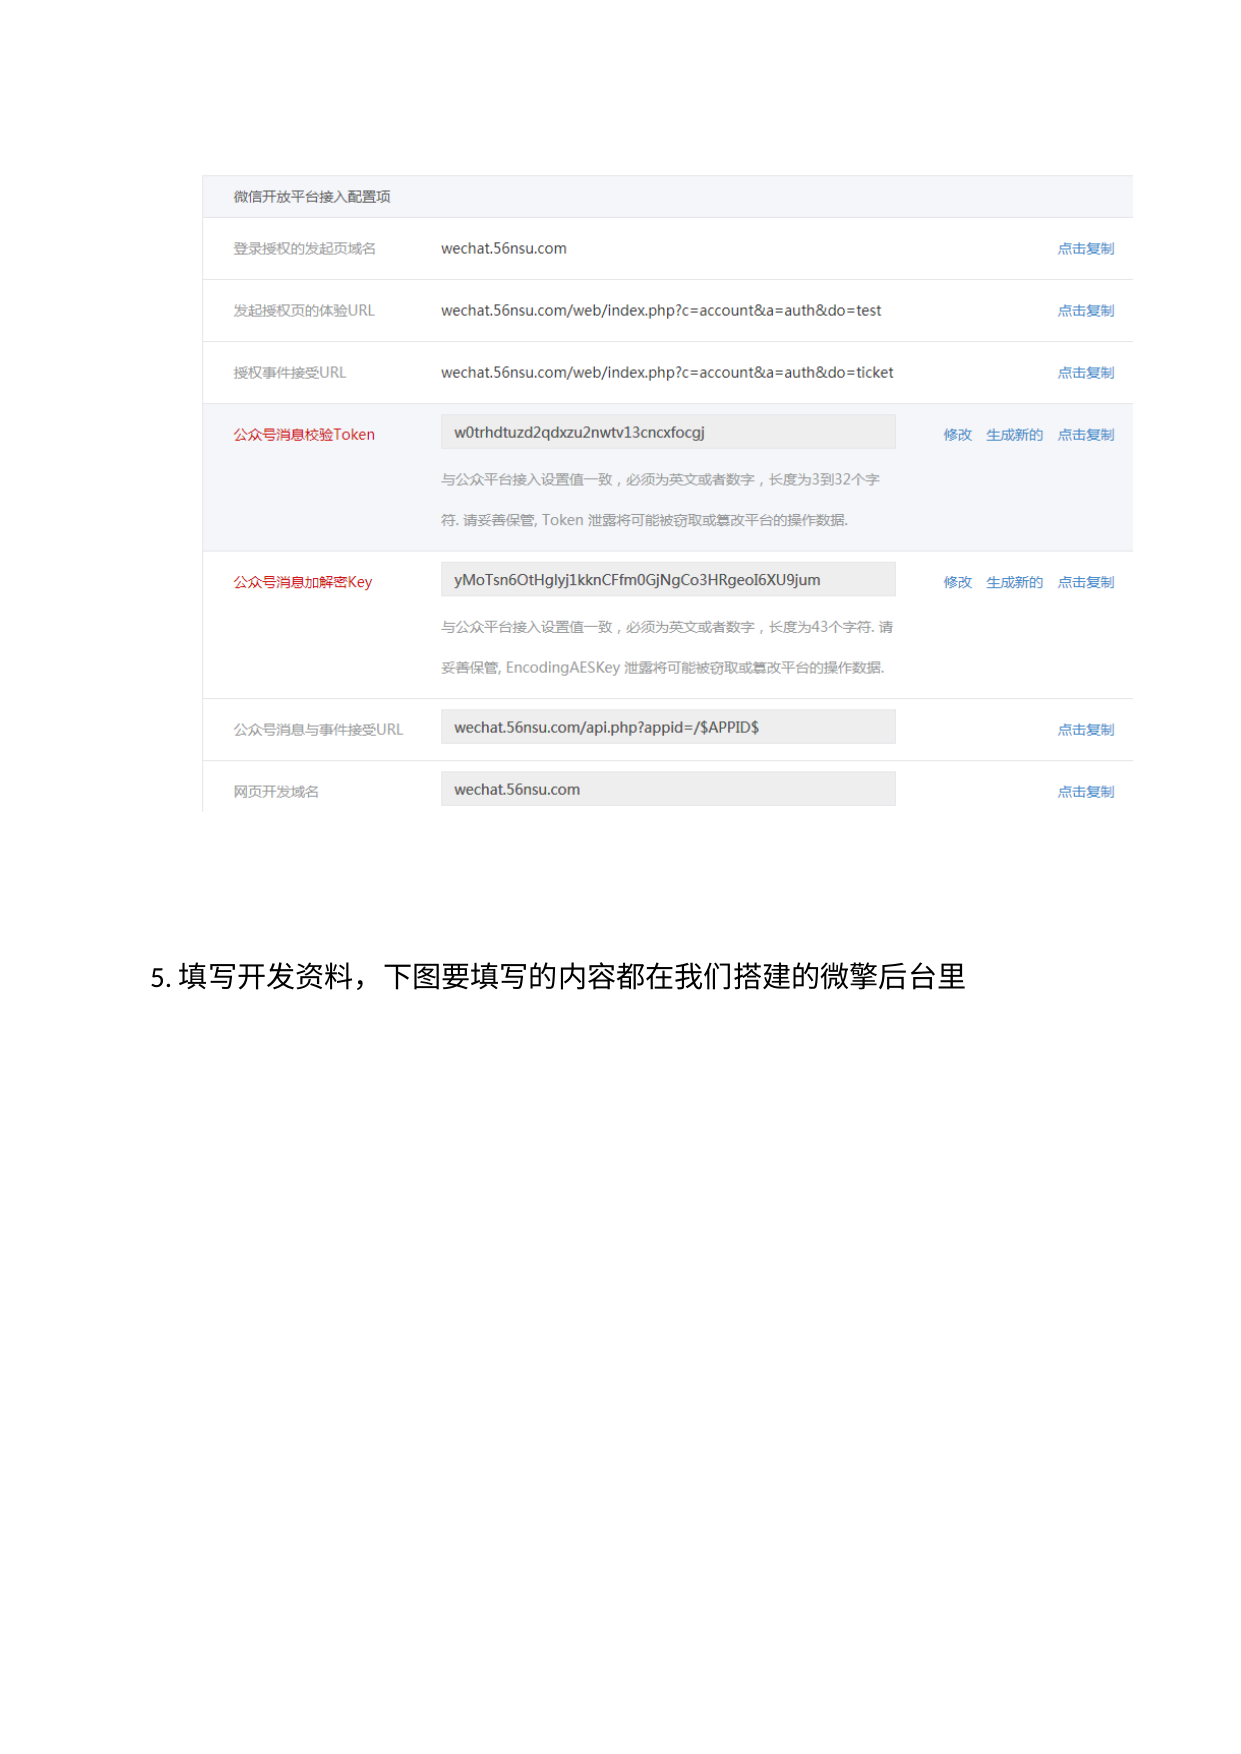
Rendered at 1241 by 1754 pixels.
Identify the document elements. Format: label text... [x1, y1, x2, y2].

list 填写开发资料，下图要填写的内容都在我们搭建的微擎后台里 [150, 942, 1090, 1007]
picture [193, 162, 1134, 812]
